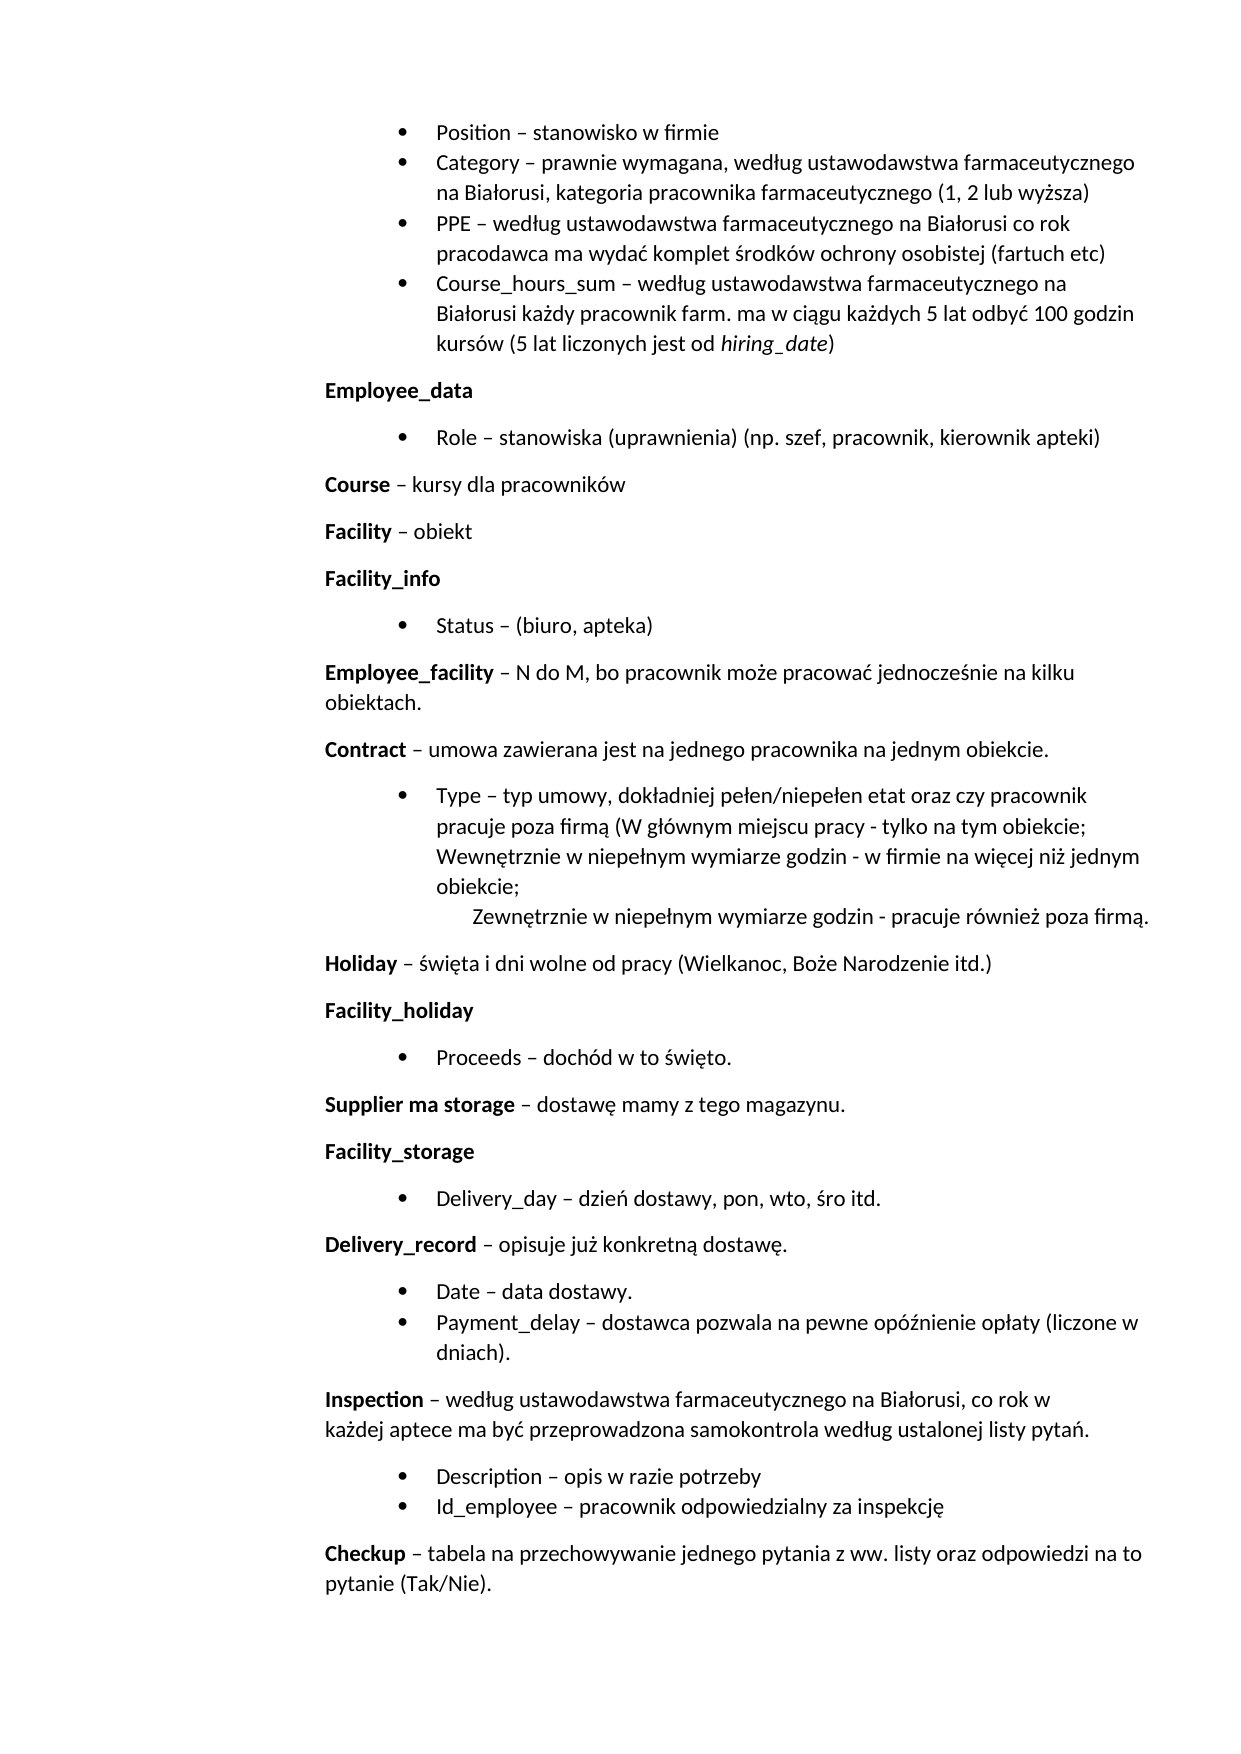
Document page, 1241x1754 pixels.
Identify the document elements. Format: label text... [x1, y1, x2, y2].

text Facility_info [325, 564, 1152, 592]
list Id_employee – pracownik odpowiedzialny za inspekcję [398, 1492, 1152, 1520]
list Role – stanowiska (uprawnienia) (np. szef, pracownik, kierownik apteki) [398, 423, 1152, 451]
text Course – kursy dla pracowników [325, 470, 1152, 498]
list Position – stanowisko w firmie [398, 118, 1152, 146]
text Facility_storage [251, 1137, 1152, 1165]
text Delivery_record – opisuje już konkretną dostawę. [251, 1231, 1152, 1259]
list Course_hours_sum – według ustawodawstwa farmaceutycznego na Białorusi każdy pracownik farm. ma w ciągu każdych 5 lat odbyć 100 godzin kursów (5 lat liczonych jest od hiring_date) [398, 269, 1152, 358]
list Category – prawnie wymagana, według ustawodawstwa farmaceutycznego na Białorusi, kategoria pracownika farmaceutycznego (1, 2 lub wyższa) [398, 148, 1152, 207]
text Employee_facility – N do M, bo pracownik może pracować jednocześnie na kilku obiektach. [325, 658, 1152, 716]
text Facility_holiday [251, 996, 1152, 1024]
list Delivery_day – dzień dostawy, pon, wto, śro itd. [398, 1184, 1152, 1212]
list Status – (biuro, apteka) [398, 611, 1152, 639]
list Description – opis w razie potrzeby [398, 1462, 1152, 1490]
list Date – data dostawy. [398, 1277, 1152, 1306]
list Type – typ umowy, dokładniej pełen/niepełen etat oraz czy pracownik pracuje poza firmą (W głównym miejscu pracy - tylko na tym obiekcie; Wewnętrznie w niepełnym wymiarze godzin - w firmie na więcej niż jednym obiekcie; [398, 782, 1152, 900]
text Checkup – tabela na przechowywanie jednego pytania z ww. listy oraz odpowiedzi na to pytanie (Tak/Nie). [251, 1539, 1152, 1597]
text Contract – umowa zawierana jest na jednego pracownika na jednym obiekcie. [325, 735, 1152, 763]
text Employee_data [325, 376, 1152, 404]
list Zewnętrznie w niepełnym wymiarze godzin - pracuje również poza firmą. [472, 902, 1152, 931]
text Inspection – według ustawodawstwa farmaceutycznego na Białorusi, co rok w każdej aptece ma być przeprowadzona samokontrola według ustalonej listy pytań. [251, 1385, 1152, 1443]
text Facility – obiekt [325, 517, 1152, 545]
text Holiday – święta i dni wolne od pracy (Wielkanoc, Boże Narodzenie itd.) [325, 949, 1152, 977]
text Supplier ma storage – dostawę mamy z tego magazynu. [251, 1090, 1152, 1118]
list Payment_delay – dostawca pozwala na pewne opóźnienie opłaty (liczone w dniach). [398, 1308, 1152, 1366]
list Proceeds – dochód w to święto. [398, 1043, 1152, 1071]
list PPE – według ustawodawstwa farmaceutycznego na Białorusi co rok pracodawca ma wydać komplet środków ochrony osobistej (fartuch etc) [398, 209, 1152, 267]
